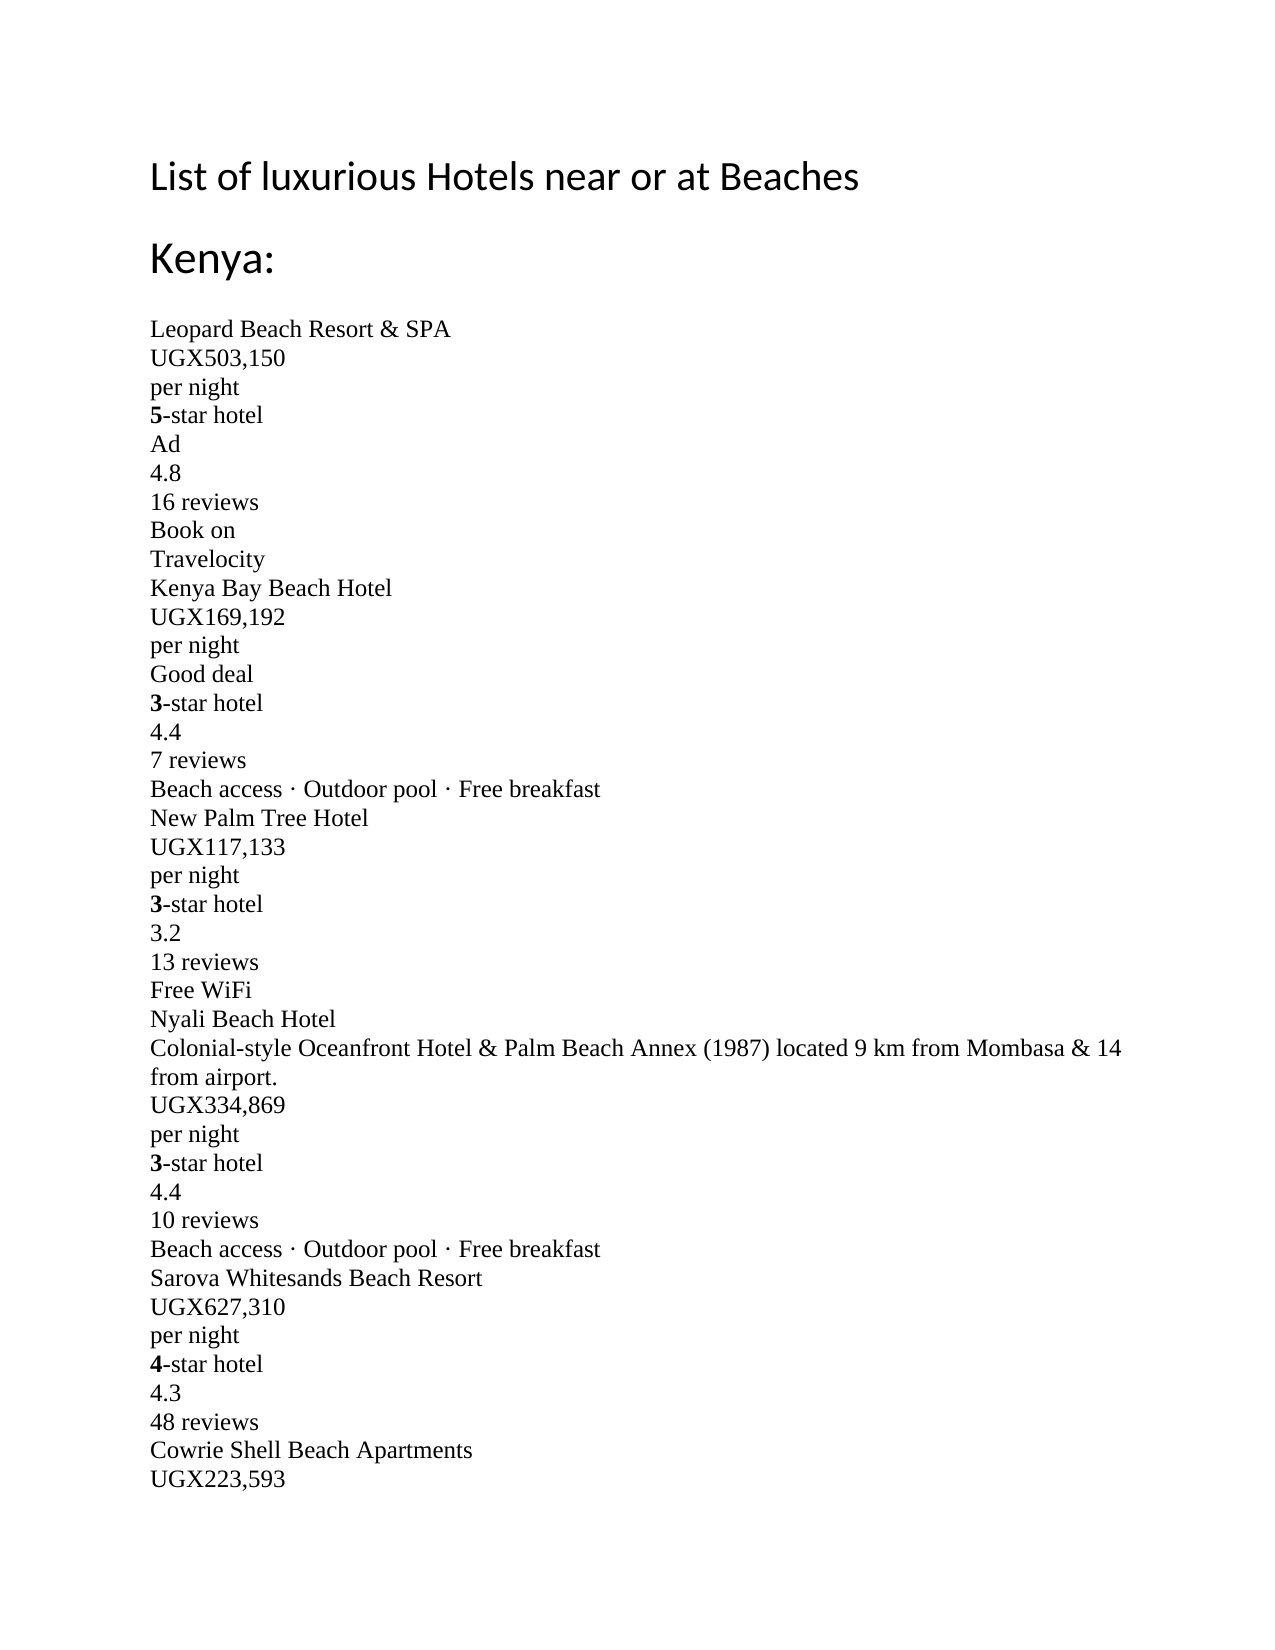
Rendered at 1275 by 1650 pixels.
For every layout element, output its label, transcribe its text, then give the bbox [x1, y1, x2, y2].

text UGX334,869 [150, 1091, 1125, 1119]
text Nyali Beach Hotel [150, 1004, 1125, 1033]
text 3-star hotel [150, 688, 1125, 717]
text UGX169,192 [150, 602, 1125, 631]
text per night [150, 861, 1125, 889]
text List of luxurious Hotels near or at Beaches [150, 150, 1125, 201]
text Kenya: [150, 229, 1125, 285]
text 10 reviews [150, 1206, 1125, 1234]
text 4.8 [150, 458, 1125, 487]
text Free WiFi [150, 976, 1125, 1004]
text Beach access · Outdoor pool · Free breakfast [150, 774, 1125, 803]
text 16 reviews [150, 487, 1125, 516]
text Ad [150, 429, 1125, 458]
text Colonial-style Oceanfront Hotel & Palm Beach Annex (1987) located 9 km from Mombasa & 14 from airport. [150, 1033, 1125, 1091]
text 4.3 [150, 1378, 1125, 1407]
text UGX117,133 [150, 832, 1125, 861]
text per night [150, 631, 1125, 659]
text Good deal [150, 659, 1125, 688]
text Beach access · Outdoor pool · Free breakfast [150, 1234, 1125, 1263]
text 5-star hotel [150, 401, 1125, 429]
text New Palm Tree Hotel [150, 803, 1125, 832]
text 3-star hotel [150, 1148, 1125, 1177]
text 3.2 [150, 918, 1125, 947]
text Sarova Whitesands Beach Resort [150, 1263, 1125, 1292]
text 7 reviews [150, 746, 1125, 774]
text per night [150, 1321, 1125, 1349]
text UGX503,150 [150, 343, 1125, 372]
text 13 reviews [150, 947, 1125, 976]
text per night [150, 372, 1125, 401]
text 3-star hotel [150, 889, 1125, 918]
text Kenya Bay Beach Hotel [150, 573, 1125, 602]
text Travelocity [150, 544, 1125, 573]
text 48 reviews [150, 1407, 1125, 1436]
text 4.4 [150, 717, 1125, 746]
text 4.4 [150, 1177, 1125, 1206]
text Cowrie Shell Beach Apartments [150, 1436, 1125, 1464]
text per night [150, 1119, 1125, 1148]
text UGX223,593 [150, 1464, 1125, 1493]
text UGX627,310 [150, 1292, 1125, 1321]
text Book on [150, 516, 1125, 544]
text Leopard Beach Resort & SPA [150, 314, 1125, 343]
text 4-star hotel [150, 1349, 1125, 1378]
